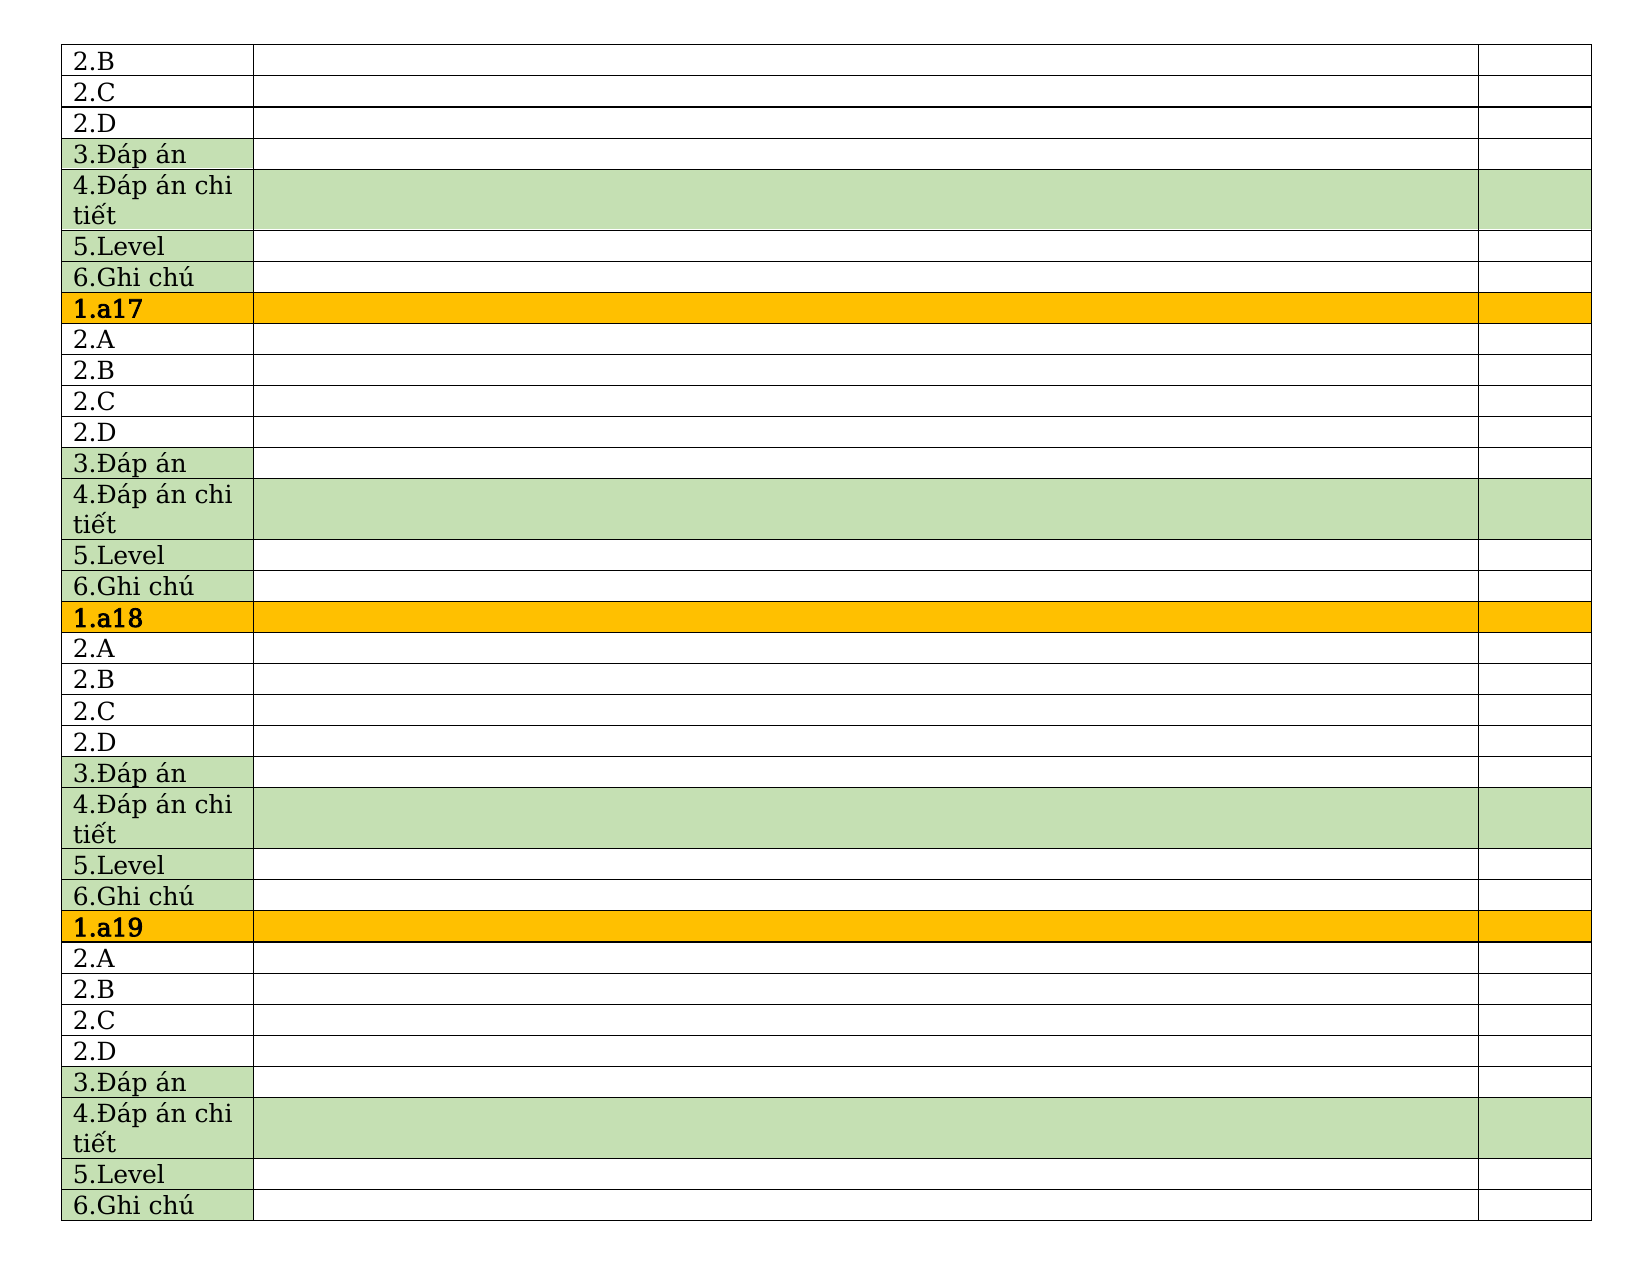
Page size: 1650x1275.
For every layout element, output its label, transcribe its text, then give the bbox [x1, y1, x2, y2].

table_cell [1479, 1159, 1591, 1189]
table_cell 2.A [62, 633, 253, 663]
table_cell [1479, 540, 1591, 570]
table_cell [1479, 1190, 1591, 1220]
table_cell [1479, 386, 1591, 416]
table_cell [254, 1159, 1478, 1189]
table_cell 2.A [62, 324, 253, 354]
table_cell 6.Ghi chú [62, 262, 253, 292]
table_cell [1479, 633, 1591, 663]
table_cell 2.C [62, 695, 253, 725]
table_cell [1479, 571, 1591, 601]
table_cell [1479, 417, 1591, 447]
table_cell [254, 540, 1478, 570]
table_cell [1479, 788, 1591, 848]
table_cell [1479, 448, 1591, 478]
table_cell 5.Level [62, 231, 253, 261]
table_cell [1479, 324, 1591, 354]
table_cell 4.Đáp án chi tiết [62, 788, 253, 848]
table_cell 2.C [62, 76, 253, 106]
table_cell [254, 1098, 1478, 1158]
table_cell 2.D [62, 417, 253, 447]
table_cell [254, 943, 1478, 972]
table_cell [254, 293, 1478, 323]
table_cell 4.Đáp án chi tiết [62, 1098, 253, 1158]
table_cell 6.Ghi chú [62, 1190, 253, 1220]
table_cell 1.a19 [62, 911, 253, 941]
table_cell [1479, 139, 1591, 168]
table_cell [1479, 695, 1591, 725]
table_cell [1479, 974, 1591, 1003]
table_cell [254, 231, 1478, 261]
table_cell [1479, 1005, 1591, 1034]
table_cell 4.Đáp án chi tiết [62, 479, 253, 539]
table_cell 2.D [62, 1036, 253, 1066]
table_cell [1479, 293, 1591, 323]
table_cell 2.C [62, 386, 253, 416]
table_cell [254, 448, 1478, 478]
table_cell 3.Đáp án [62, 139, 253, 168]
table_cell [1479, 943, 1591, 972]
table_cell [254, 695, 1478, 725]
table_cell [254, 633, 1478, 663]
table_cell [1479, 1036, 1591, 1066]
table_cell [1479, 355, 1591, 385]
table_cell 1.a17 [62, 293, 253, 323]
table_cell 3.Đáp án [62, 1067, 253, 1097]
table_cell 1.a18 [62, 602, 253, 632]
table_cell 3.Đáp án [62, 448, 253, 478]
table_cell 4.Đáp án chi tiết [62, 170, 253, 229]
table_cell [254, 1036, 1478, 1066]
table_cell [1479, 479, 1591, 539]
table_cell 2.D [62, 108, 253, 137]
table_cell 6.Ghi chú [62, 571, 253, 601]
table_cell [254, 45, 1478, 75]
table_cell [1479, 76, 1591, 106]
table_cell 2.B [62, 974, 253, 1003]
table_cell [254, 262, 1478, 292]
table_cell 2.D [62, 726, 253, 756]
table_cell [254, 602, 1478, 632]
table_cell [254, 726, 1478, 756]
table_cell [254, 76, 1478, 106]
table_cell 5.Level [62, 849, 253, 879]
table_cell 3.Đáp án [62, 757, 253, 787]
table_cell [254, 974, 1478, 1003]
table_cell [1479, 849, 1591, 879]
table_cell [254, 880, 1478, 910]
table_cell 2.A [62, 943, 253, 972]
table_cell [254, 139, 1478, 168]
table_cell [254, 1067, 1478, 1097]
table_cell [1479, 1098, 1591, 1158]
table_cell [254, 479, 1478, 539]
table_cell [254, 324, 1478, 354]
table_cell [1479, 170, 1591, 229]
table_cell 6.Ghi chú [62, 880, 253, 910]
table_cell [254, 849, 1478, 879]
table_cell [1479, 45, 1591, 75]
table_cell 5.Level [62, 540, 253, 570]
table_cell [254, 757, 1478, 787]
table_cell [254, 788, 1478, 848]
table_cell [254, 1190, 1478, 1220]
table_cell [254, 1005, 1478, 1034]
table_cell [254, 911, 1478, 941]
table_cell 2.B [62, 355, 253, 385]
table_cell [1479, 108, 1591, 137]
table_cell [254, 664, 1478, 694]
table_cell 5.Level [62, 1159, 253, 1189]
table_cell [1479, 911, 1591, 941]
table_cell [254, 417, 1478, 447]
table_cell [1479, 1067, 1591, 1097]
table_cell [1479, 757, 1591, 787]
table_cell [1479, 602, 1591, 632]
table_cell [254, 170, 1478, 229]
table_cell [1479, 231, 1591, 261]
table_cell [1479, 880, 1591, 910]
table_cell 2.B [62, 45, 253, 75]
table_cell [254, 108, 1478, 137]
table_cell [1479, 262, 1591, 292]
table_cell [1479, 726, 1591, 756]
table_cell [254, 386, 1478, 416]
table_cell [254, 355, 1478, 385]
table_cell 2.B [62, 664, 253, 694]
table_cell 2.C [62, 1005, 253, 1034]
table_cell [1479, 664, 1591, 694]
table_cell [254, 571, 1478, 601]
